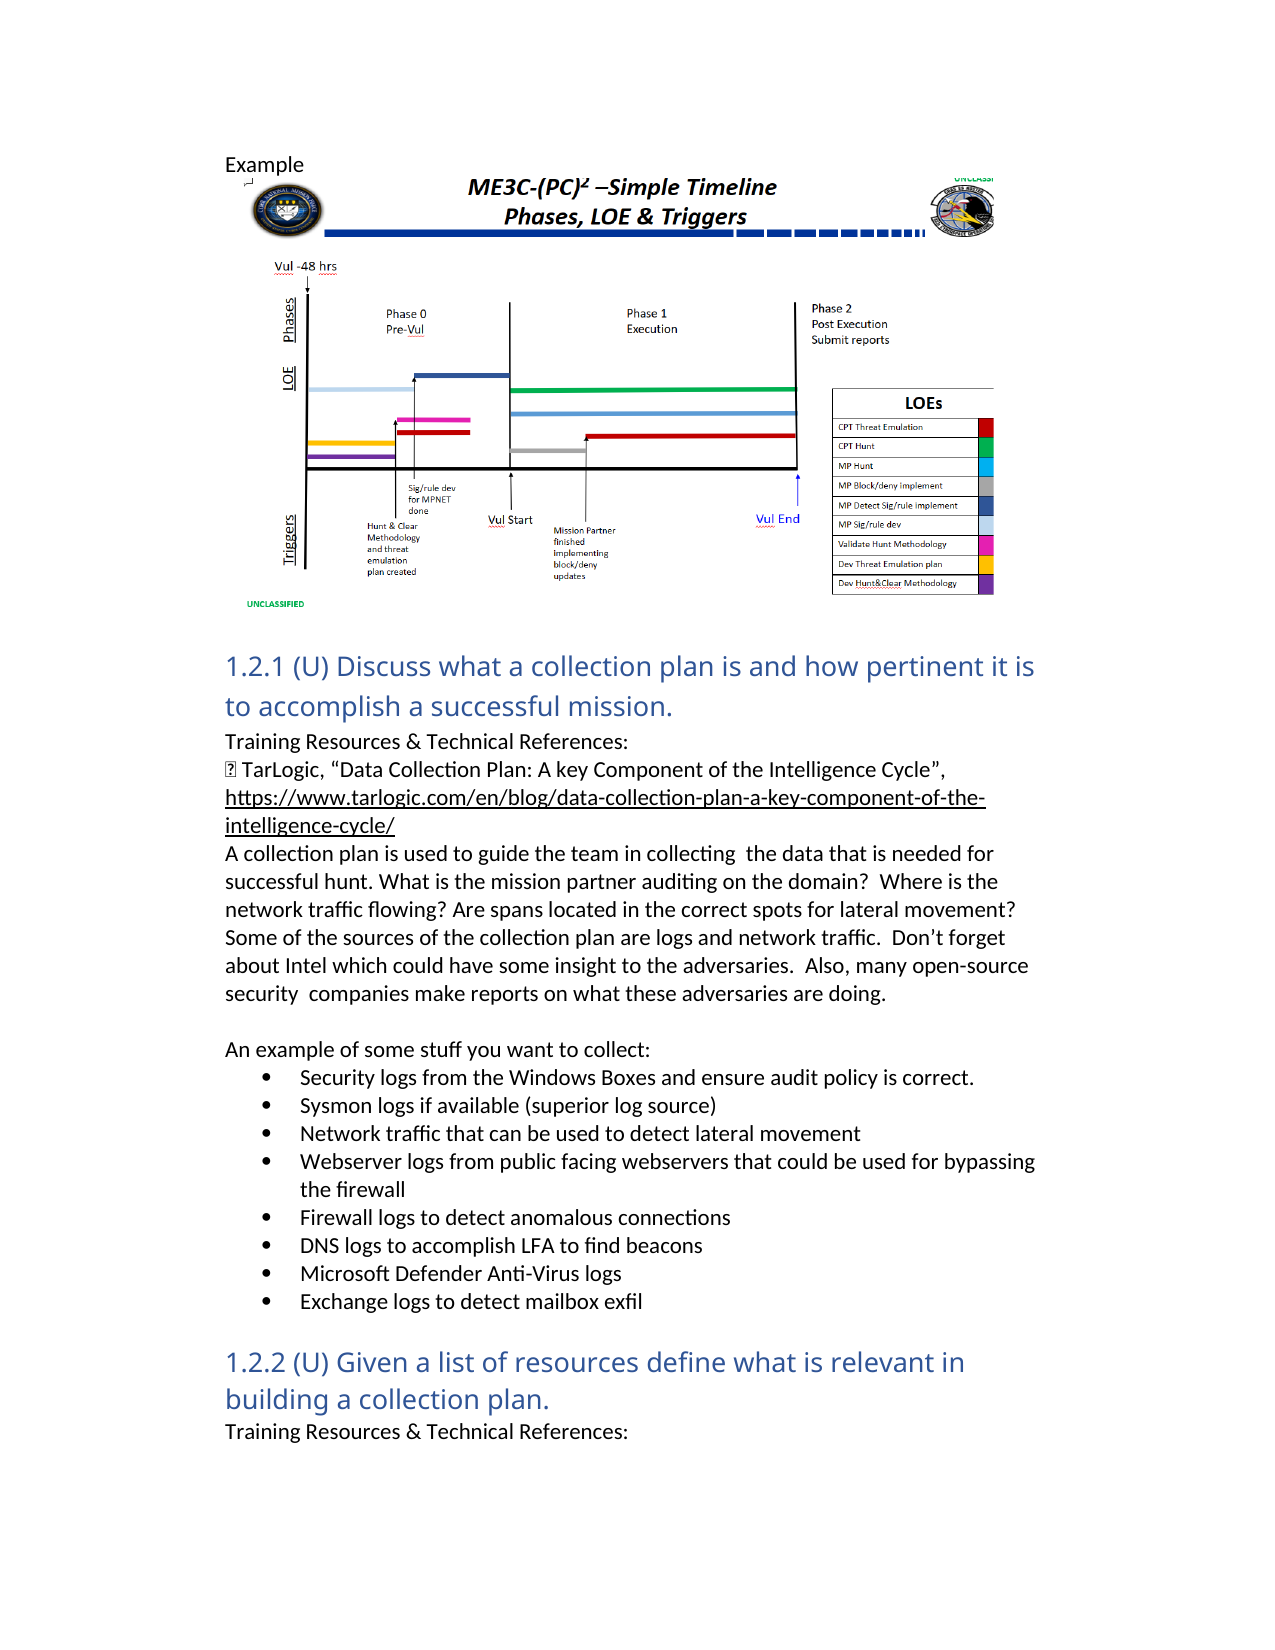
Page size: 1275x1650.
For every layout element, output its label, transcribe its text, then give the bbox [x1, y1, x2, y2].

text Example [225, 150, 1050, 178]
list Security logs from the Windows Boxes and ensure audit policy is correct. [262, 1063, 1050, 1091]
list Exchange logs to detect mailbox exfil [262, 1287, 1050, 1316]
list Firewall logs to detect anomalous connections [262, 1203, 1050, 1231]
list DNS logs to accomplish LFA to find beacons [262, 1231, 1050, 1259]
text  TarLogic, “Data Collection Plan: A key Component of the Intelligence Cycle”, https://www.tarlogic.com/en/blog/data-collection-plan-a-key-component-of-the-intelligence-cycle/ [225, 755, 1050, 839]
subtitle 1.2.1 (U) Discuss what a collection plan is and how pertinent it is to accomplish a successful mission. [225, 608, 1050, 724]
text Training Resources & Technical References: [225, 727, 1050, 755]
text Training Resources & Technical References: [225, 1417, 1050, 1445]
list Microsoft Defender Anti-Virus logs [262, 1259, 1050, 1287]
text An example of some stuff you want to collect: [225, 1035, 1050, 1063]
list Sysmon logs if available (superior log source) [262, 1091, 1050, 1119]
subtitle 1.2.2 (U) Given a list of resources define what is relevant in building a collection plan. [225, 1343, 1050, 1417]
list Webserver logs from public facing webservers that could be used for bypassing the firewall [262, 1147, 1050, 1203]
list Network traffic that can be used to detect lateral movement [262, 1119, 1050, 1147]
text A collection plan is used to guide the team in collecting the data that is needed for successful hunt. What is the mission partner auditing on the domain? Where is the network traffic flowing? Are spans located in the correct spots for lateral movement? [225, 839, 1050, 923]
text Some of the sources of the collection plan are logs and network traffic. Don’t forget about Intel which could have some insight to the adversaries. Also, many open-source security companies make reports on what these adversaries are doing. [225, 923, 1050, 1007]
